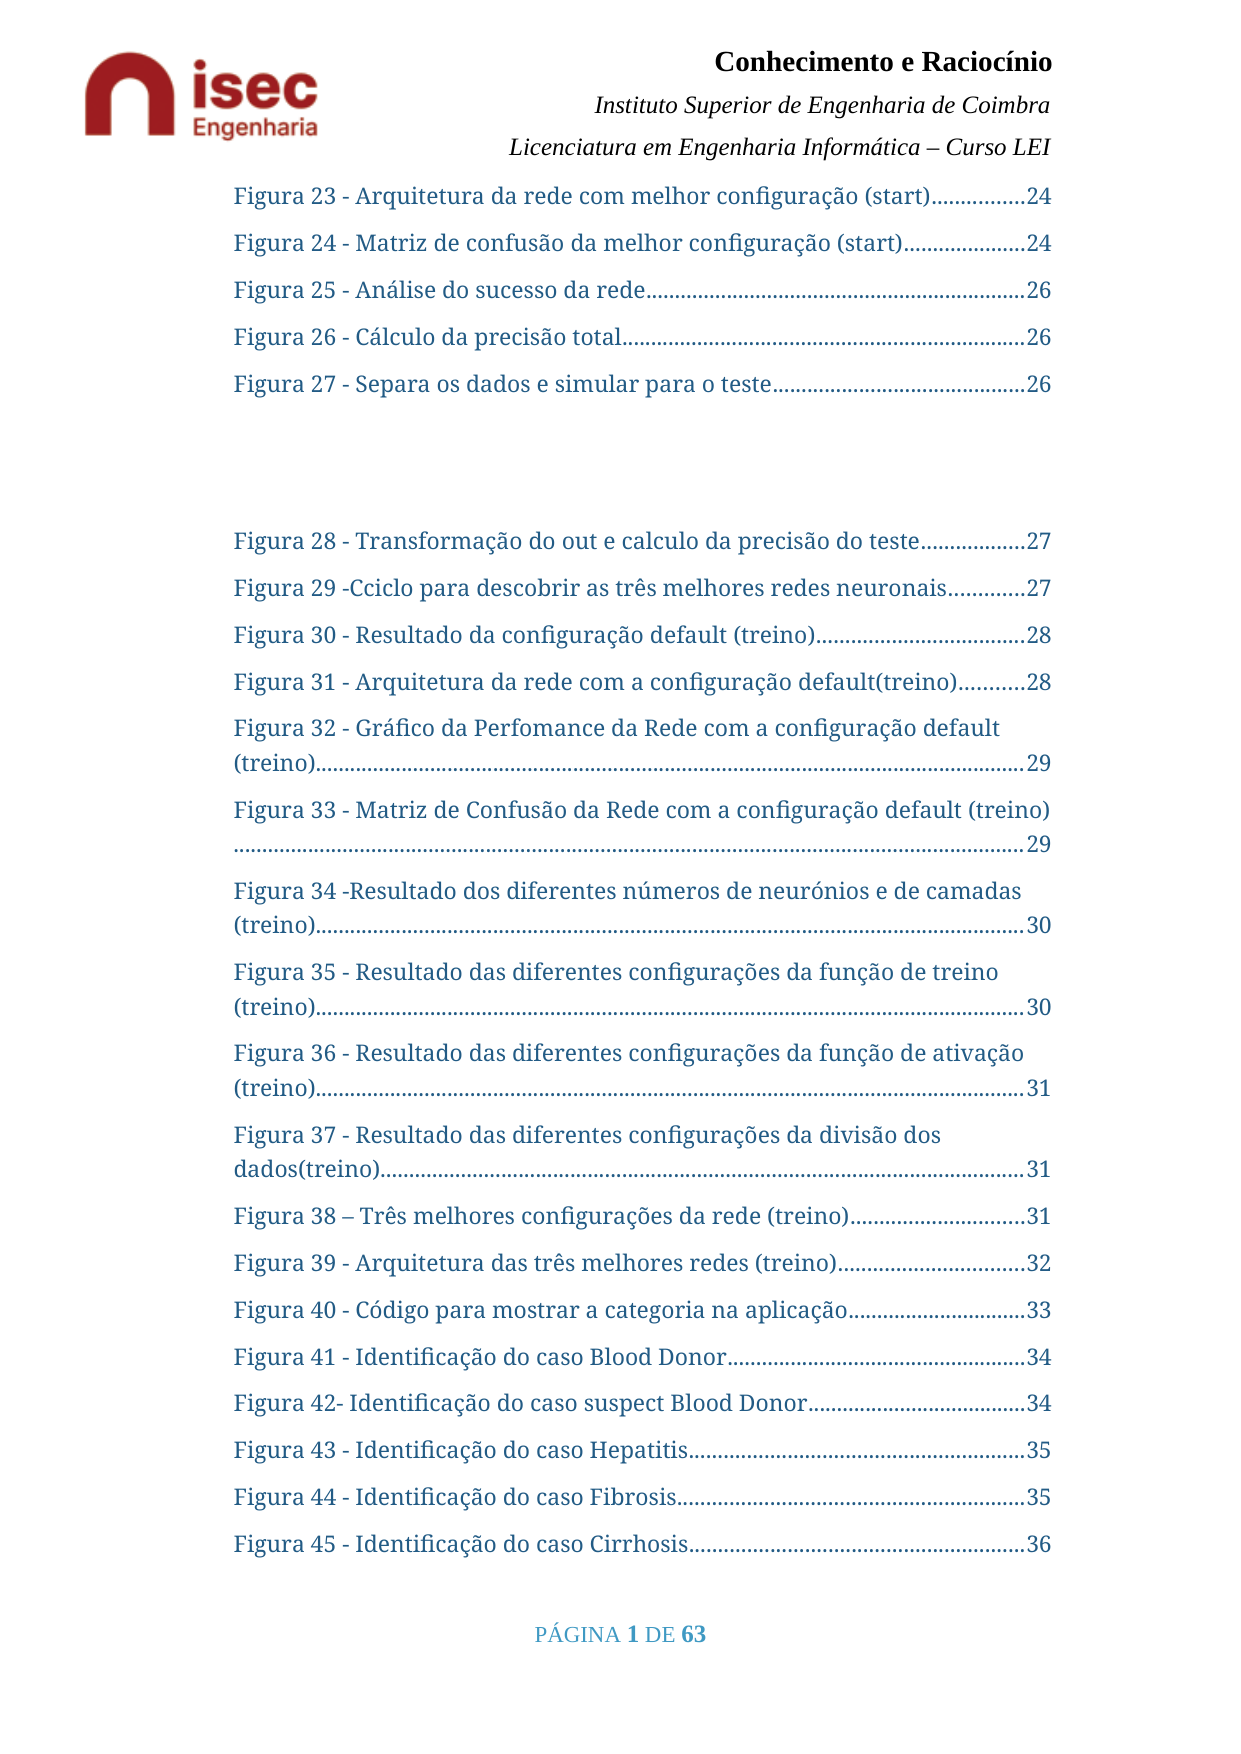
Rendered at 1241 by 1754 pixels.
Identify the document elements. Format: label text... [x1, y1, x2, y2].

text Figura 42- Identificação do caso suspect Blood Donor 34 [233, 1387, 1053, 1418]
text Figura 27 - Separa os dados e simular para o teste 26 [233, 367, 1053, 399]
text Figura 26 - Cálculo da precisão total 26 [233, 321, 1053, 352]
text Figura 37 - Resultado das diferentes configurações da divisão dos dados(treino) 31 [233, 1118, 1053, 1184]
text Figura 39 - Arquitetura das três melhores redes (treino) 32 [233, 1247, 1053, 1278]
text Figura 34 -Resultado dos diferentes números de neurónios e de camadas (treino) 30 [233, 875, 1053, 940]
text Figura 29 -Cciclo para descobrir as três melhores redes neuronais 27 [233, 572, 1053, 603]
text Figura 25 - Análise do sucesso da rede 26 [233, 274, 1053, 305]
text Figura 38 – Três melhores configurações da rede (treino) 31 [233, 1200, 1053, 1231]
text Figura 31 - Arquitetura da rede com a configuração default(treino) 28 [233, 665, 1053, 697]
text Figura 35 - Resultado das diferentes configurações da função de treino (treino) 30 [233, 956, 1053, 1022]
text Figura 43 - Identificação do caso Hepatitis 35 [233, 1434, 1053, 1465]
text Figura 41 - Identificação do caso Blood Donor 34 [233, 1340, 1053, 1372]
text Figura 23 - Arquitetura da rede com melhor configuração (start) 24 [233, 180, 1053, 211]
picture [51, 18, 347, 158]
text Figura 32 - Gráfico da Perfomance da Rede com a configuração default (treino) 29 [233, 712, 1053, 778]
text Figura 24 - Matriz de confusão da melhor configuração (start) 24 [233, 227, 1053, 258]
text Figura 45 - Identificação do caso Cirrhosis 36 [233, 1528, 1053, 1559]
text Figura 33 - Matriz de Confusão da Rede com a configuração default (treino) 29 [233, 793, 1053, 859]
text Figura 36 - Resultado das diferentes configurações da função de ativação (treino) 31 [233, 1037, 1053, 1103]
text Figura 30 - Resultado da configuração default (treino) 28 [233, 618, 1053, 650]
text Figura 44 - Identificação do caso Fibrosis 35 [233, 1481, 1053, 1512]
text Figura 28 - Transformação do out e calculo da precisão do teste 27 [233, 525, 1053, 556]
text Figura 40 - Código para mostrar a categoria na aplicação 33 [233, 1293, 1053, 1325]
